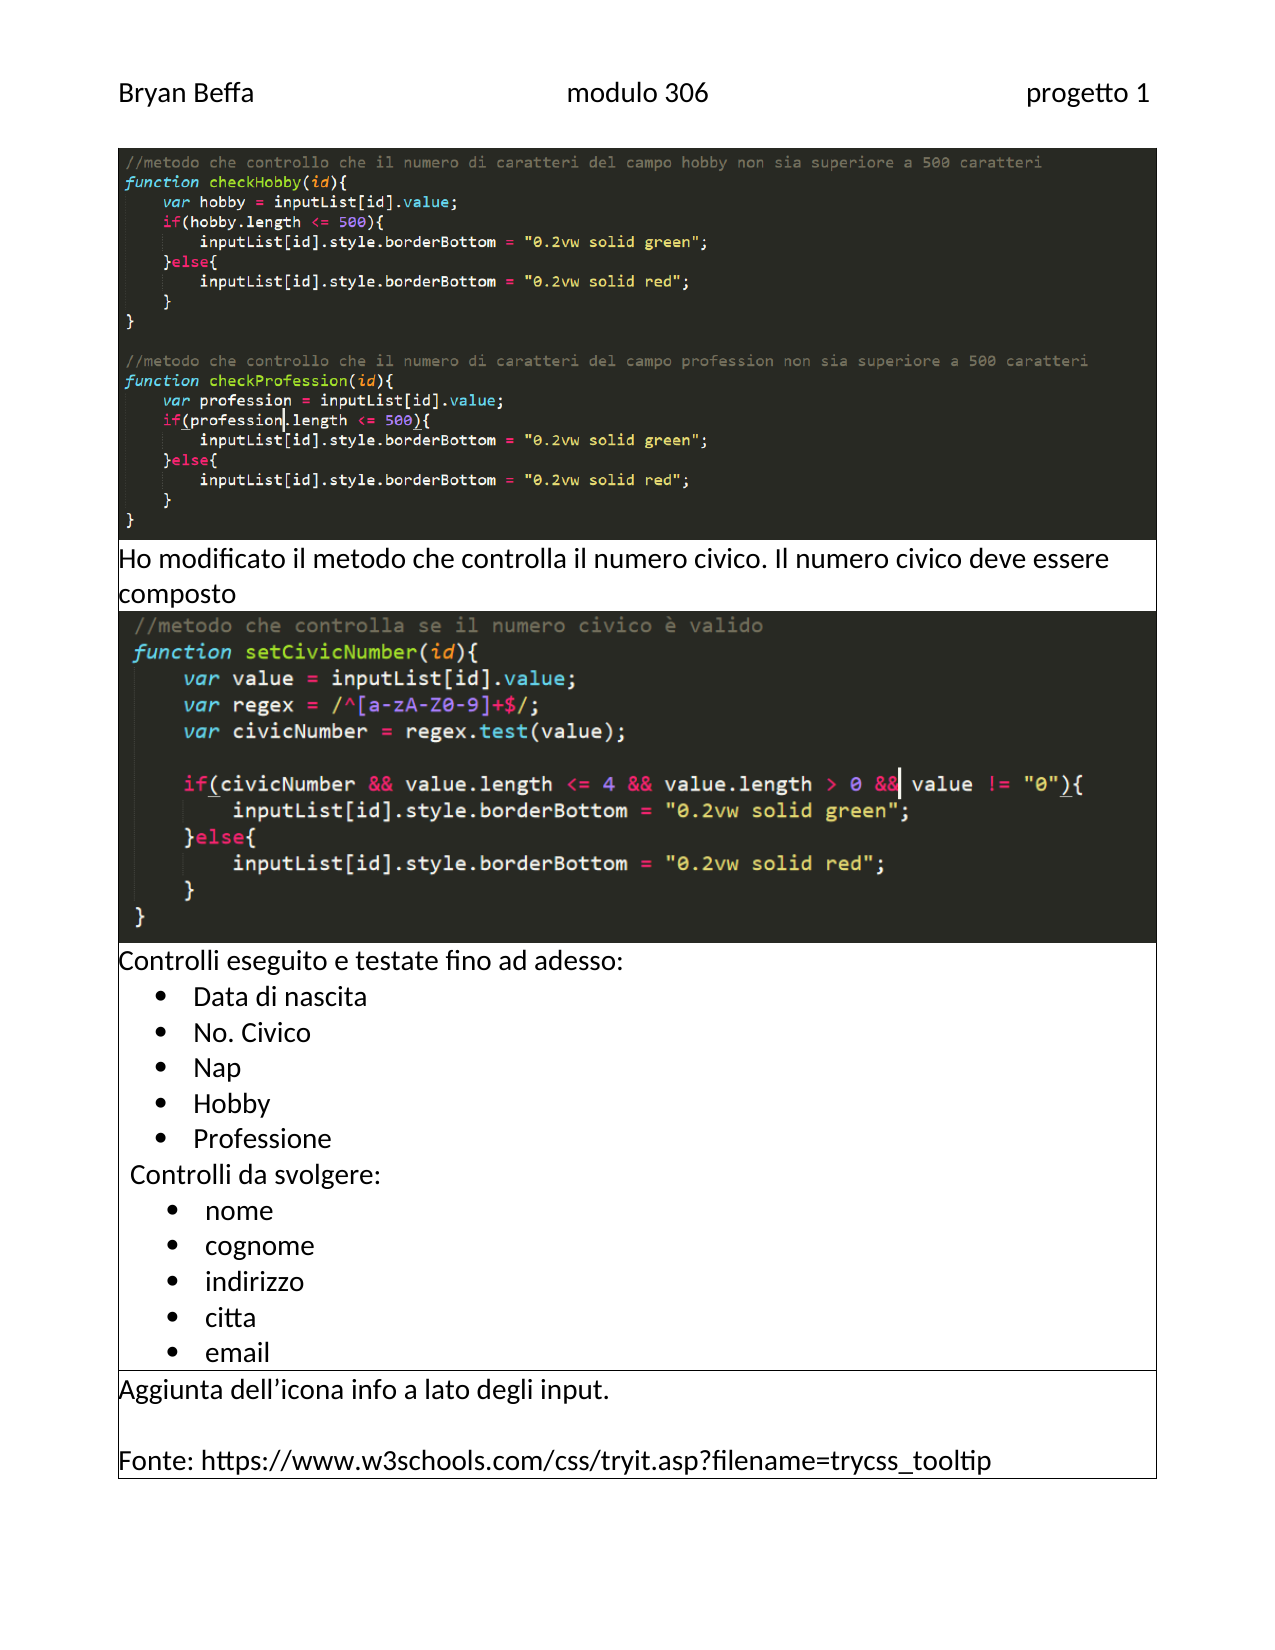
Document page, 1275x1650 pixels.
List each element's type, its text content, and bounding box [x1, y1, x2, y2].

table_header Metodo che controlla che la data sia corretta dove controllo che la data inserita non sia nulla o futura. Fonte: https://www.w3schools.com/js/js_date_methods.asp Metodo che controlla che il nap sia corretto. Deve essere un numero di 4 o 5 cifre. Ho aggiunto i metodi che controllano i campi non obbligatori professione e hobby. Ho modificato il metodo che controlla il numero civico. Il numero civico deve essere composto Controlli eseguito e testate fino ad adesso: Data di nascita No. Civico Nap Hobby Professione Controlli da svolgere: nome cognome indirizzo citta email [119, 943, 1156, 1370]
table_cell Aggiunta dell’icona info a lato degli input. Fonte: https://www.w3schools.com/css/tryit.asp?filename=trycss_tooltip [119, 1371, 1156, 1478]
table_header Metodo che controlla che la data sia corretta dove controllo che la data inserita non sia nulla o futura. Fonte: https://www.w3schools.com/js/js_date_methods.asp Metodo che controlla che il nap sia corretto. Deve essere un numero di 4 o 5 cifre. Ho aggiunto i metodi che controllano i campi non obbligatori professione e hobby. Ho modificato il metodo che controlla il numero civico. Il numero civico deve essere composto Controlli eseguito e testate fino ad adesso: Data di nascita No. Civico Nap Hobby Professione Controlli da svolgere: nome cognome indirizzo citta email [119, 540, 1156, 611]
picture [118, 148, 1157, 540]
picture [118, 611, 1157, 943]
